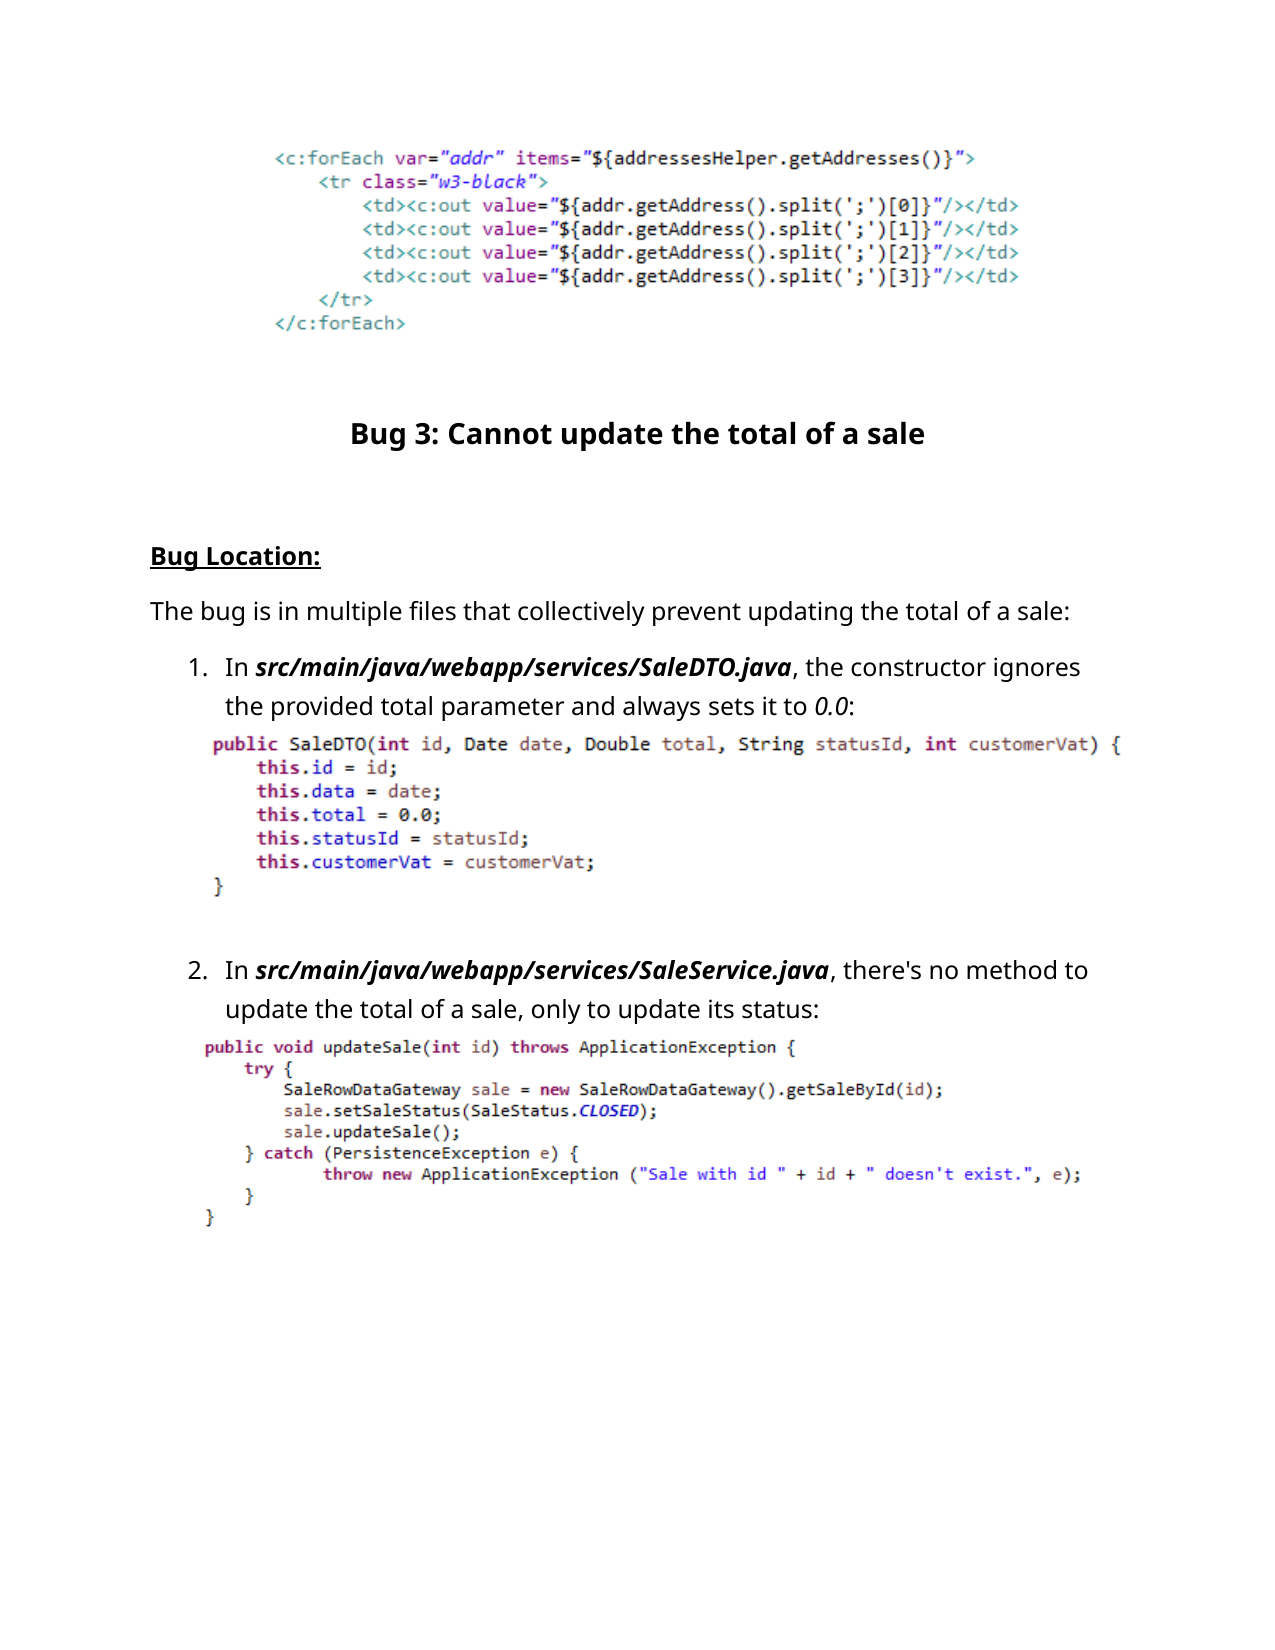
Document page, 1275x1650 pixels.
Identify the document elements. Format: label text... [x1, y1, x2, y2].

picture [202, 728, 1125, 903]
list In src/main/java/webapp/services/SaleDTO.java, the constructor ignores the provided total parameter and always sets it to 0.0: [187, 650, 1125, 723]
picture [234, 150, 1041, 336]
list In src/main/java/webapp/services/SaleService.java, there's no method to update the total of a sale, only to update its status: [187, 952, 1125, 1026]
picture [195, 1036, 1095, 1235]
text Bug Location: [150, 538, 1125, 572]
text Bug 3: Cannot update the total of a sale [150, 413, 1125, 453]
text The bug is in multiple files that collectively prevent updating the total of a sale: [150, 594, 1125, 628]
